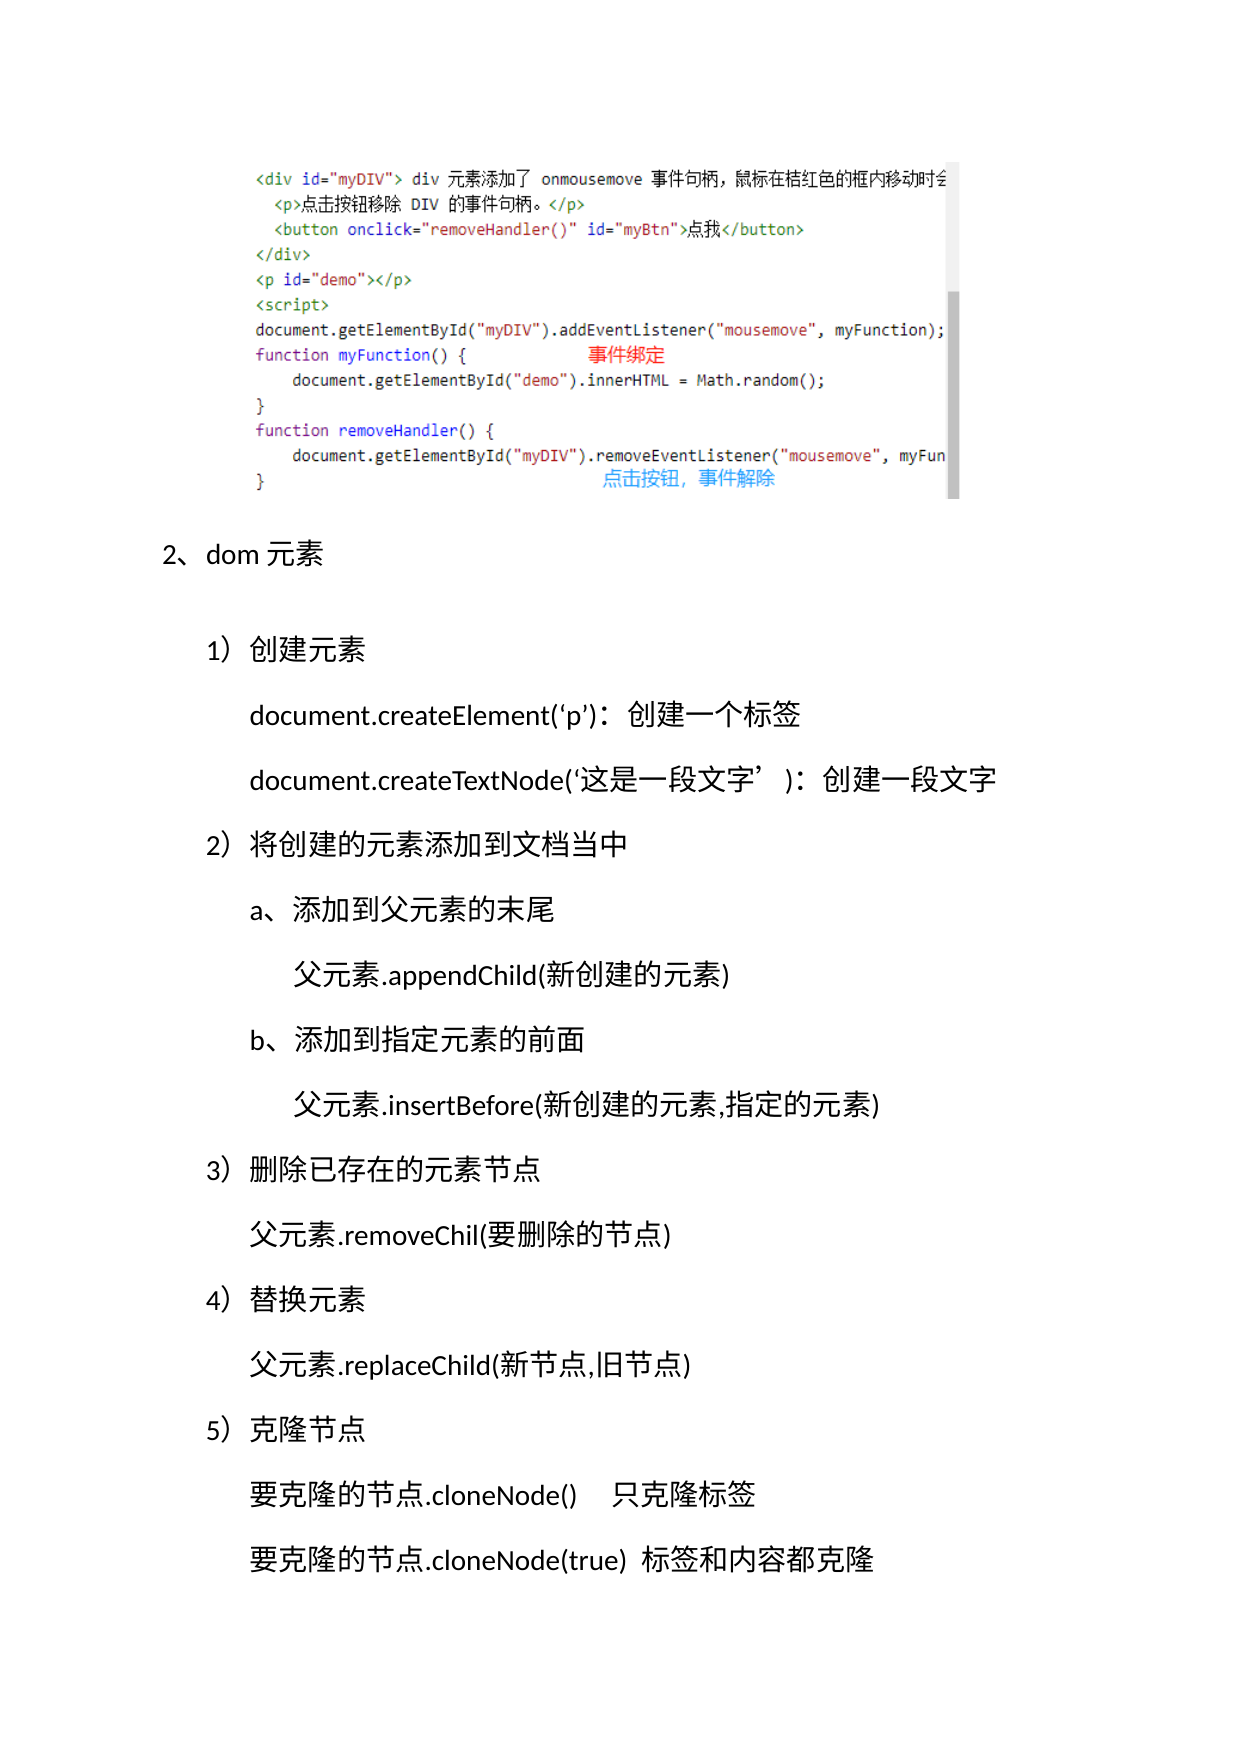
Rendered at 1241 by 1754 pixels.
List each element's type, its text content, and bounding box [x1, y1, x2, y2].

text document.createTextNode(‘这是一段文字’)：创建一段文字 [118, 745, 1122, 810]
text 要克隆的节点.cloneNode() 只克隆标签 [118, 1460, 1122, 1525]
subtitle 2、dom元素 [118, 519, 1122, 584]
picture [249, 162, 960, 499]
text b、添加到指定元素的前面 [118, 1005, 1122, 1070]
text 要克隆的节点.cloneNode(true) 标签和内容都克隆 [118, 1525, 1122, 1590]
text 父元素.replaceChild(新节点,旧节点) [118, 1330, 1122, 1395]
text 父元素.insertBefore(新创建的元素,指定的元素) [118, 1070, 1122, 1135]
text document.createElement(‘p’)：创建一个标签 [118, 680, 1122, 745]
text 4）替换元素 [118, 1265, 1122, 1330]
text 3）删除已存在的元素节点 [118, 1135, 1122, 1200]
text 5）克隆节点 [118, 1395, 1122, 1460]
text a、添加到父元素的末尾 [118, 875, 1122, 940]
text 2）将创建的元素添加到文档当中 [118, 810, 1122, 875]
text 1）创建元素 [118, 615, 1122, 680]
text 父元素.appendChild(新创建的元素) [118, 940, 1122, 1005]
text 父元素.removeChil(要删除的节点) [118, 1200, 1122, 1265]
